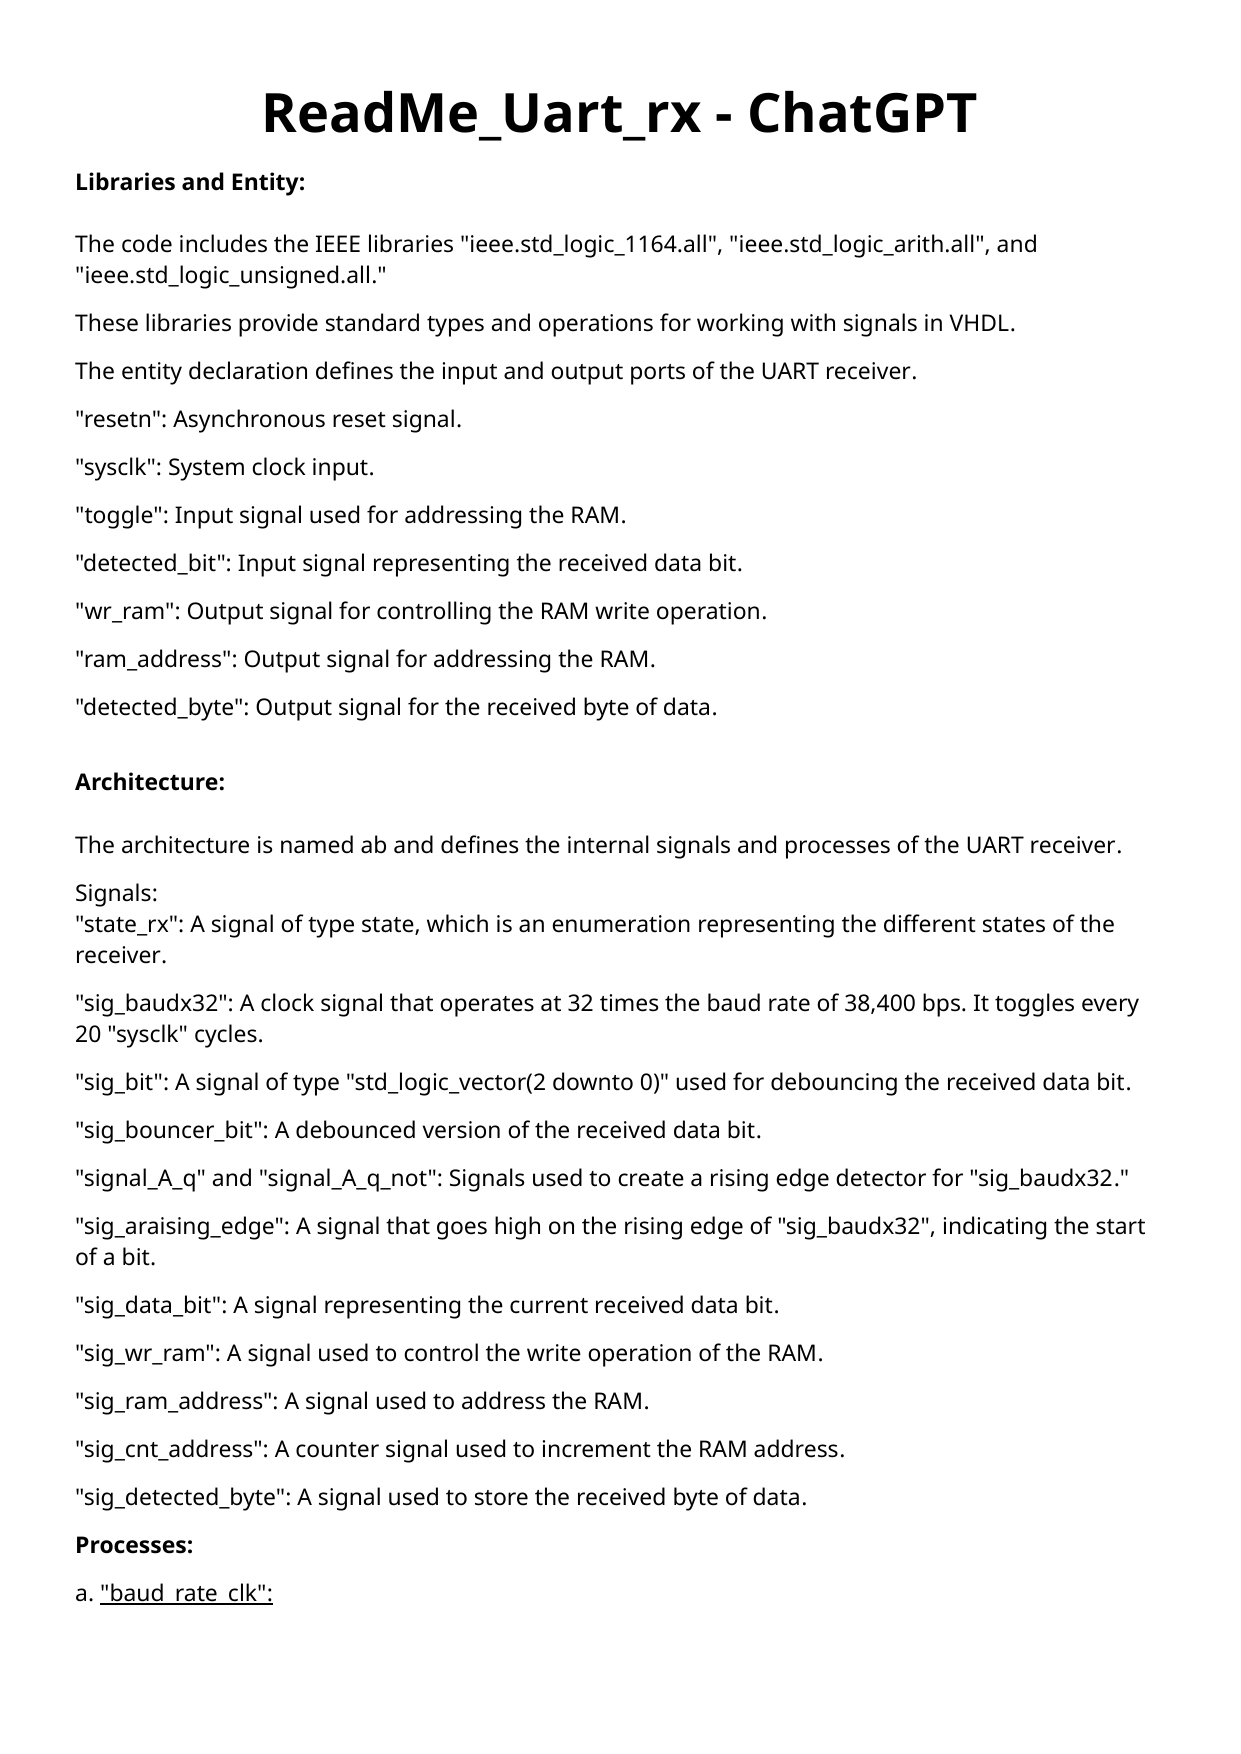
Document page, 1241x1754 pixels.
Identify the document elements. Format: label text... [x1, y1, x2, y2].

text "sig_ram_address": A signal used to address the RAM. [75, 1385, 1165, 1416]
text "sig_araising_edge": A signal that goes high on the rising edge of "sig_baudx32", indicating the start of a bit. [75, 1210, 1165, 1273]
text "sig_cnt_address": A counter signal used to increment the RAM address. [75, 1433, 1165, 1464]
text "sysclk": System clock input. [75, 451, 1165, 482]
text ReadMe_Uart_rx - ChatGPT [75, 75, 1165, 149]
text The entity declaration defines the input and output ports of the UART receiver. [75, 355, 1165, 386]
text "resetn": Asynchronous reset signal. [75, 403, 1165, 434]
text "signal_A_q" and "signal_A_q_not": Signals used to create a rising edge detector for "sig_baudx32." [75, 1162, 1165, 1193]
text Processes: [75, 1529, 1165, 1560]
text "sig_wr_ram": A signal used to control the write operation of the RAM. [75, 1337, 1165, 1368]
text "sig_bouncer_bit": A debounced version of the received data bit. [75, 1114, 1165, 1146]
text "sig_bit": A signal of type "std_logic_vector(2 downto 0)" used for debouncing the received data bit. [75, 1066, 1165, 1098]
text "toggle": Input signal used for addressing the RAM. [75, 499, 1165, 530]
text "wr_ram": Output signal for controlling the RAM write operation. [75, 594, 1165, 626]
text "ram_address": Output signal for addressing the RAM. [75, 642, 1165, 674]
text Architecture: The architecture is named ab and defines the internal signals and processes of the UART receiver. [75, 766, 1165, 860]
text "sig_baudx32": A clock signal that operates at 32 times the baud rate of 38,400 bps. It toggles every 20 "sysclk" cycles. [75, 987, 1165, 1050]
text "sig_data_bit": A signal representing the current received data bit. [75, 1289, 1165, 1321]
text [75, 1577, 1165, 1639]
text "sig_detected_byte": A signal used to store the received byte of data. [75, 1481, 1165, 1512]
text Libraries and Entity: The code includes the IEEE libraries "ieee.std_logic_1164.all", "ieee.std_logic_arith.all", and "ieee.std_logic_unsigned.all." [75, 165, 1165, 290]
text Signals: "state_rx": A signal of type state, which is an enumeration representing the different states of the receiver. [75, 877, 1165, 971]
text "detected_bit": Input signal representing the received data bit. [75, 547, 1165, 578]
text These libraries provide standard types and operations for working with signals in VHDL. [75, 307, 1165, 338]
text "detected_byte": Output signal for the received byte of data. [75, 690, 1165, 750]
